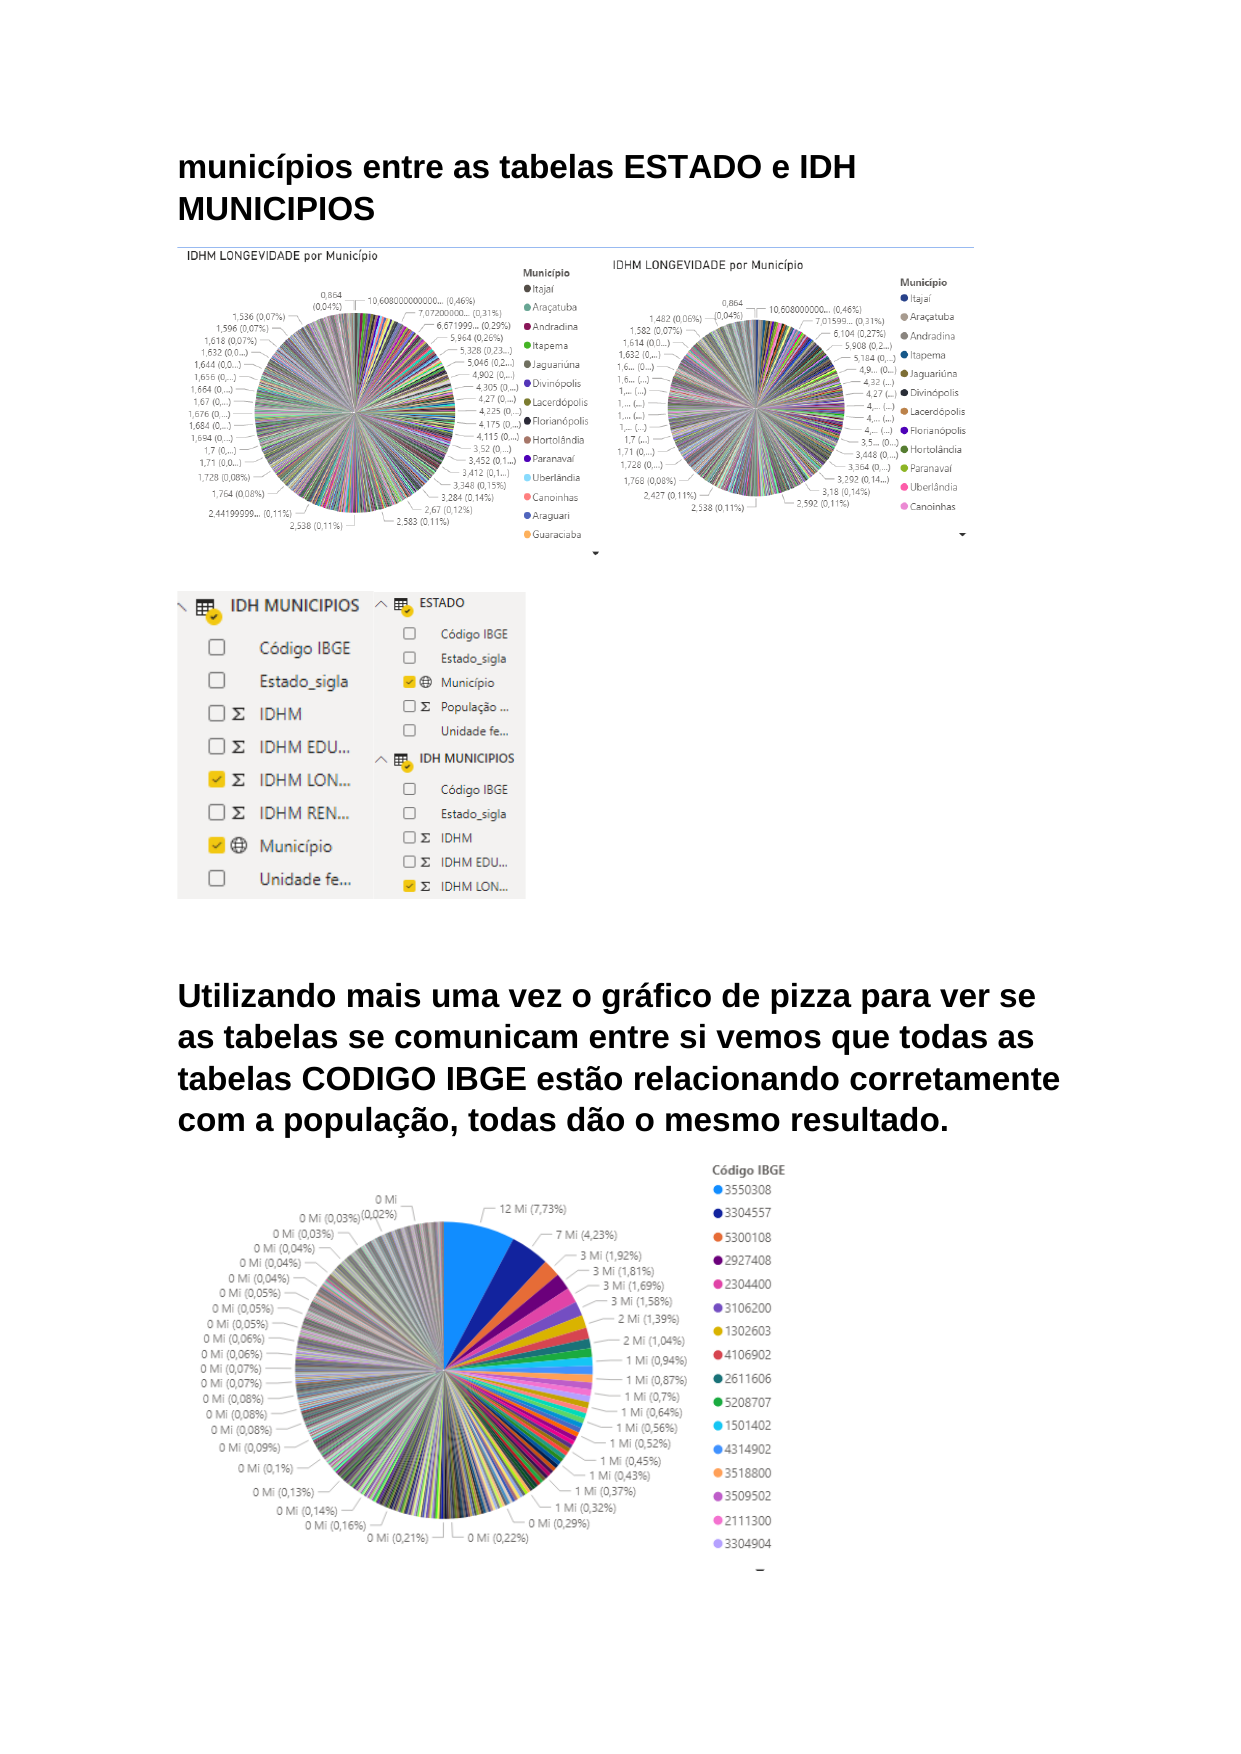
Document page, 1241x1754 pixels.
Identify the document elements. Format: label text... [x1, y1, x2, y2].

picture [177, 1158, 795, 1571]
picture [177, 247, 974, 573]
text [177, 148, 1063, 227]
picture [177, 591, 526, 899]
text Utilizando mais uma vez o gráfico de pizza para ver se as tabelas se comunicam entre si vemos que todas as tabelas CODIGO IBGE estão relacionando corretamente com a população, todas dão o mesmo resultado. [177, 976, 1063, 1139]
